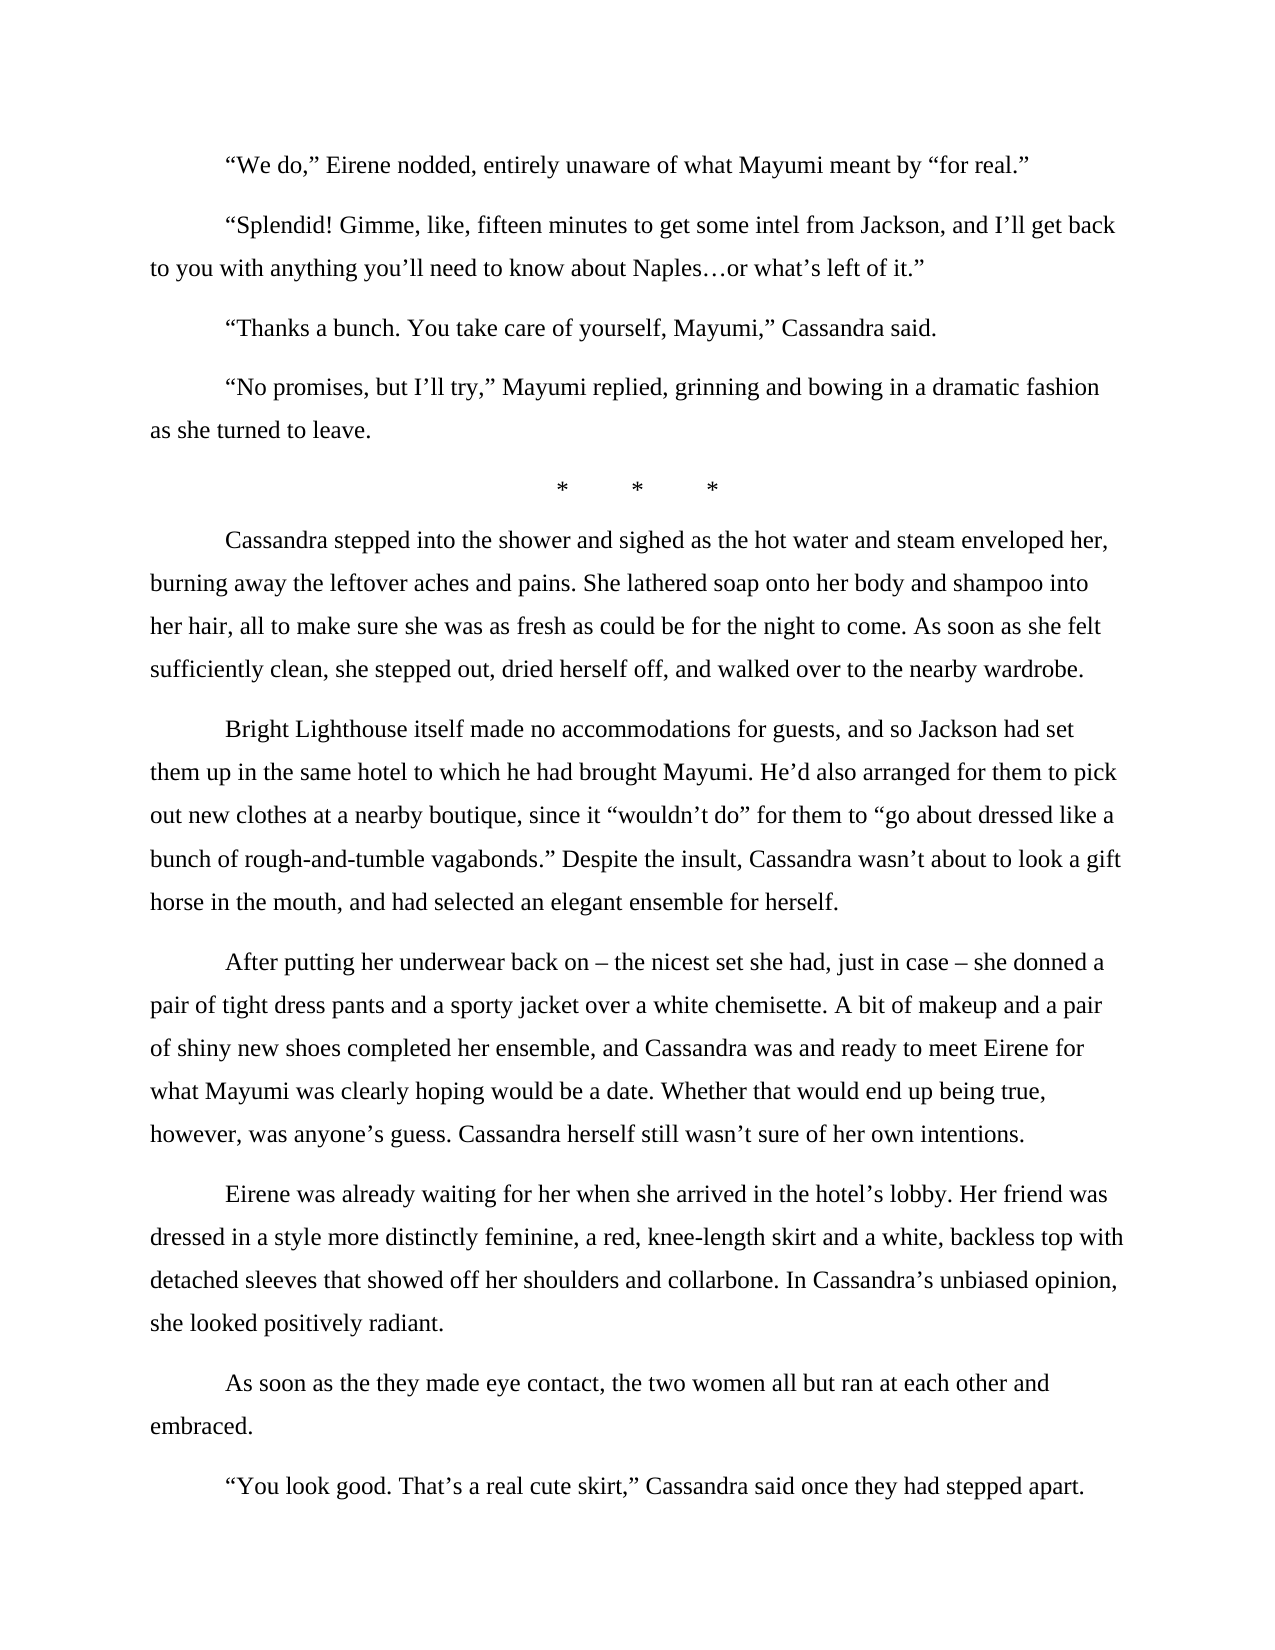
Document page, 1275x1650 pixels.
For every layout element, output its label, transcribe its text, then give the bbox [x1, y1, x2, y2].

text “No promises, but I’ll try,” Mayumi replied, grinning and bowing in a dramatic fashion as she turned to leave. [150, 372, 1125, 444]
text Cassandra stepped into the shower and sighed as the hot water and steam enveloped her, burning away the leftover aches and pains. She lathered soap onto her body and shampoo into her hair, all to make sure she was as fresh as could be for the night to come. As soon as she felt sufficiently clean, she stepped out, dried herself off, and walked over to the nearby wardrobe. [150, 525, 1125, 683]
text “Splendid! Gimme, like, fifteen minutes to get some intel from Jackson, and I’ll get back to you with anything you’ll need to know about Naples…or what’s left of it.” [150, 210, 1125, 282]
text “Thanks a bunch. You take care of yourself, Mayumi,” Cassandra said. [150, 313, 1125, 341]
text * * * [150, 475, 1125, 504]
text After putting her underwear back on – the nicest set she had, just in case – she donned a pair of tight dress pants and a sporty jacket over a white chemisette. A bit of makeup and a pair of shiny new shoes completed her ensemble, and Cassandra was and ready to meet Eirene for what Mayumi was clearly hoping would be a date. Whether that would end up being true, however, was anyone’s guess. Cassandra herself still wasn’t sure of her own intentions. [150, 947, 1125, 1148]
text Eirene was already waiting for her when she arrived in the hotel’s lobby. Her friend was dressed in a style more distinctly feminine, a red, knee-length skirt and a white, backless top with detached sleeves that showed off her shoulders and collarbone. In Cassandra’s unbiased opinion, she looked positively radiant. [150, 1179, 1125, 1337]
text “We do,” Eirene nodded, entirely unaware of what Mayumi meant by “for real.” [150, 150, 1125, 179]
text “You look good. That’s a real cute skirt,” Cassandra said once they had stepped apart. [150, 1471, 1125, 1500]
text Bright Lighthouse itself made no accommodations for guests, and so Jackson had set them up in the same hotel to which he had brought Mayumi. He’d also arranged for them to pick out new clothes at a nearby boutique, since it “wouldn’t do” for them to “go about dressed like a bunch of rough-and-tumble vagabonds.” Despite the insult, Cassandra wasn’t about to look a gift horse in the mouth, and had selected an elegant ensemble for herself. [150, 714, 1125, 916]
text As soon as the they made eye contact, the two women all but ran at each other and embraced. [150, 1368, 1125, 1440]
